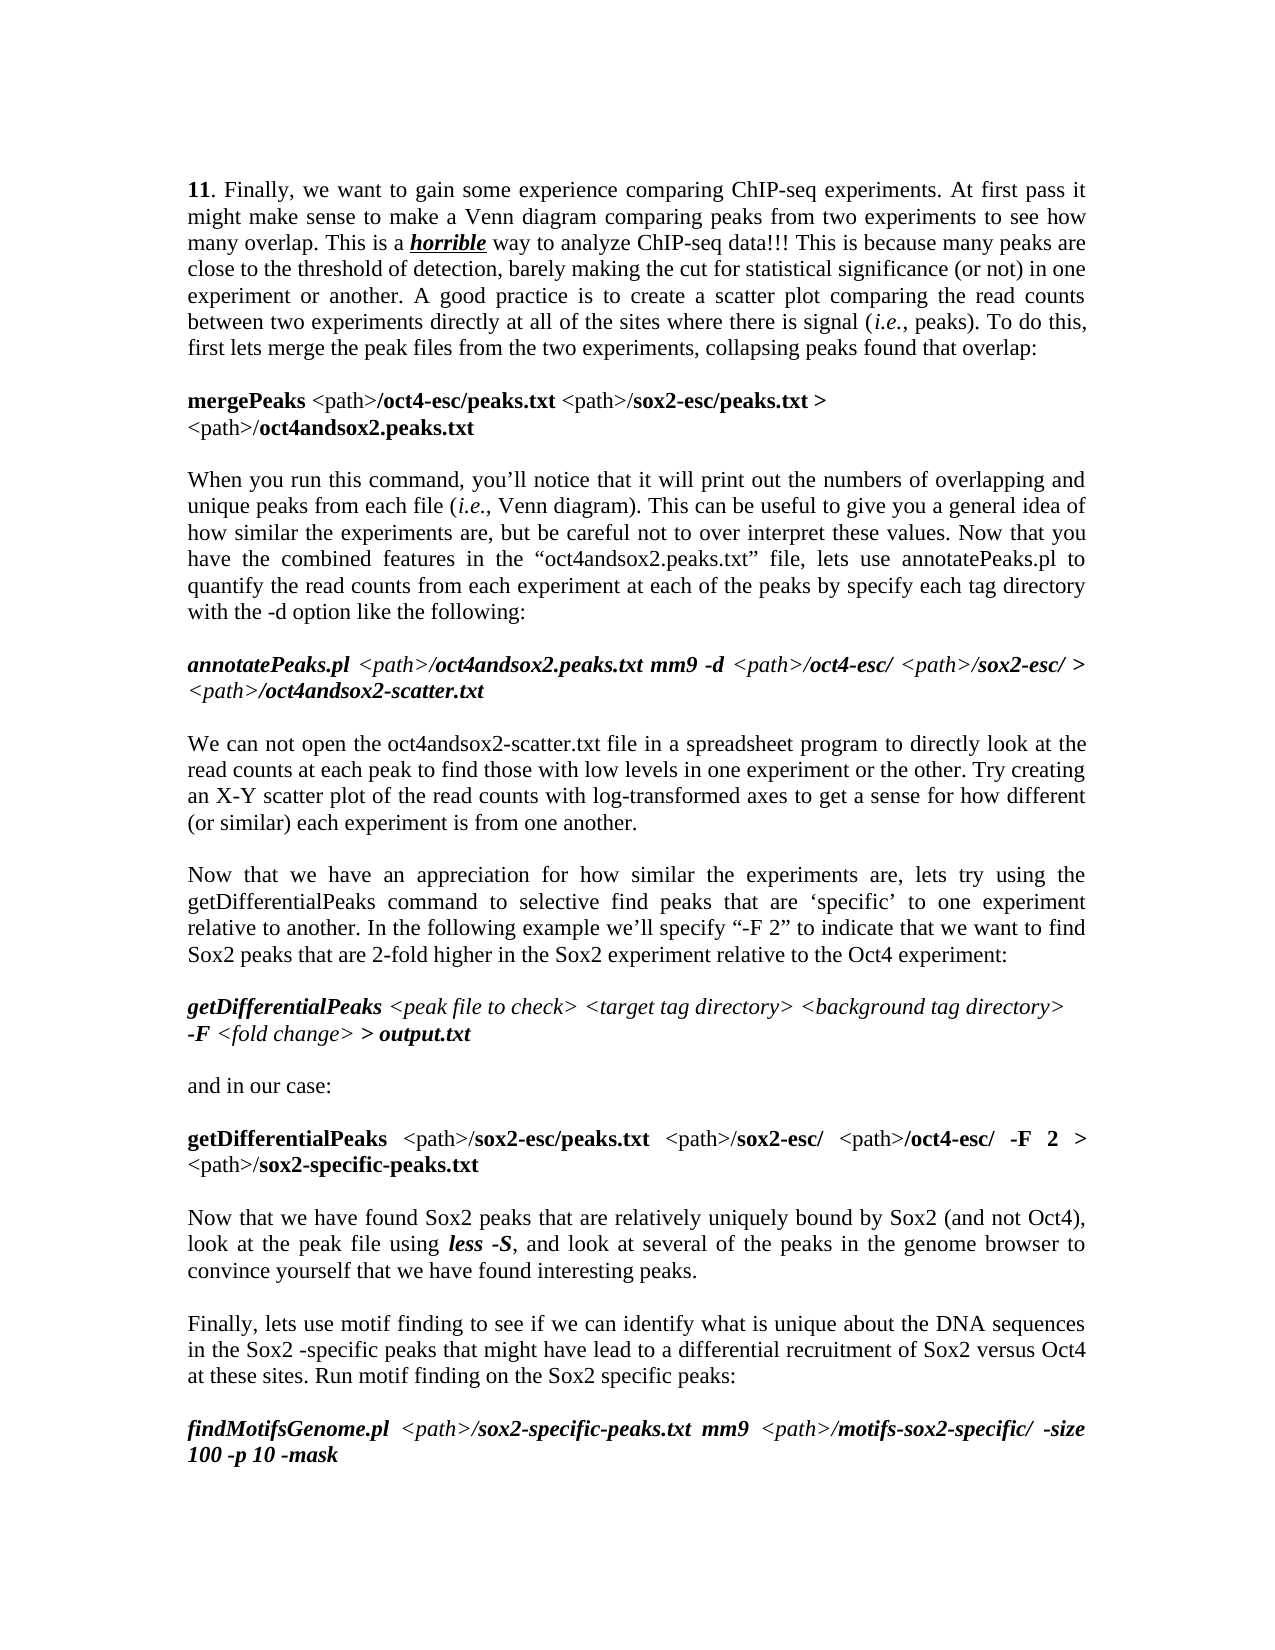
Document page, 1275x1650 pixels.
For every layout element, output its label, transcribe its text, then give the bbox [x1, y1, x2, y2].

text Now that we have an appreciation for how similar the experiments are, lets try using the getDifferentialPeaks command to selective find peaks that are ‘specific’ to one experiment relative to another. In the following example we’ll specify “-F 2” to indicate that we want to find Sox2 peaks that are 2-fold higher in the Sox2 experiment relative to the Oct4 experiment: [187, 862, 1087, 967]
text and in our case: [187, 1046, 1087, 1099]
text getDifferentialPeaks <peak file to check> <target tag directory> <background tag directory> [187, 993, 1087, 1020]
text -F <fold change> > output.txt [187, 1020, 1087, 1046]
text getDifferentialPeaks <path>/sox2-esc/peaks.txt <path>/sox2-esc/ <path>/oct4-esc/ -F 2 > <path>/sox2-specific-peaks.txt [187, 1099, 1087, 1178]
text mergePeaks <path>/oct4-esc/peaks.txt <path>/sox2-esc/peaks.txt > <path>/oct4andsox2.peaks.txt [187, 387, 1087, 440]
text When you run this command, you’ll notice that it will print out the numbers of overlapping and unique peaks from each file (i.e., Venn diagram). This can be useful to give you a general idea of how similar the experiments are, but be careful not to over interpret these values. Now that you have the combined features in the “oct4andsox2.peaks.txt” file, lets use annotatePeaks.pl to quantify the read counts from each experiment at each of the peaks by specify each tag directory with the -d option like the following: [187, 466, 1087, 624]
text 11. Finally, we want to gain some experience comparing ChIP-seq experiments. At first pass it might make sense to make a Venn diagram comparing peaks from two experiments to see how many overlap. This is a horrible way to analyze ChIP-seq data!!! This is because many peaks are close to the threshold of detection, barely making the cut for statistical significance (or not) in one experiment or another. A good practice is to create a scatter plot comparing the read counts between two experiments directly at all of the sites where there is signal (i.e., peaks). To do this, first lets merge the peak files from the two experiments, collapsing peaks found that overlap: [187, 176, 1087, 361]
text Finally, lets use motif finding to see if we can identify what is unique about the DNA sequences in the Sox2 -specific peaks that might have lead to a differential recruitment of Sox2 versus Oct4 at these sites. Run motif finding on the Sox2 specific peaks: [187, 1283, 1087, 1389]
text We can not open the oct4andsox2-scatter.txt file in a spreadsheet program to directly look at the read counts at each peak to find those with low levels in one experiment or the other. Try creating an X-Y scatter plot of the read counts with log-transformed axes to get a sense for how different (or similar) each experiment is from one another. [187, 730, 1087, 835]
text findMotifsGenome.pl <path>/sox2-specific-peaks.txt mm9 <path>/motifs-sox2-specific/ -size 100 -p 10 -mask [187, 1415, 1087, 1468]
text Now that we have found Sox2 peaks that are relatively uniquely bound by Sox2 (and not Oct4), look at the peak file using less -S, and look at several of the peaks in the genome browser to convince yourself that we have found interesting peaks. [187, 1204, 1087, 1283]
text annotatePeaks.pl <path>/oct4andsox2.peaks.txt mm9 -d <path>/oct4-esc/ <path>/sox2-esc/ > <path>/oct4andsox2-scatter.txt [187, 651, 1087, 703]
